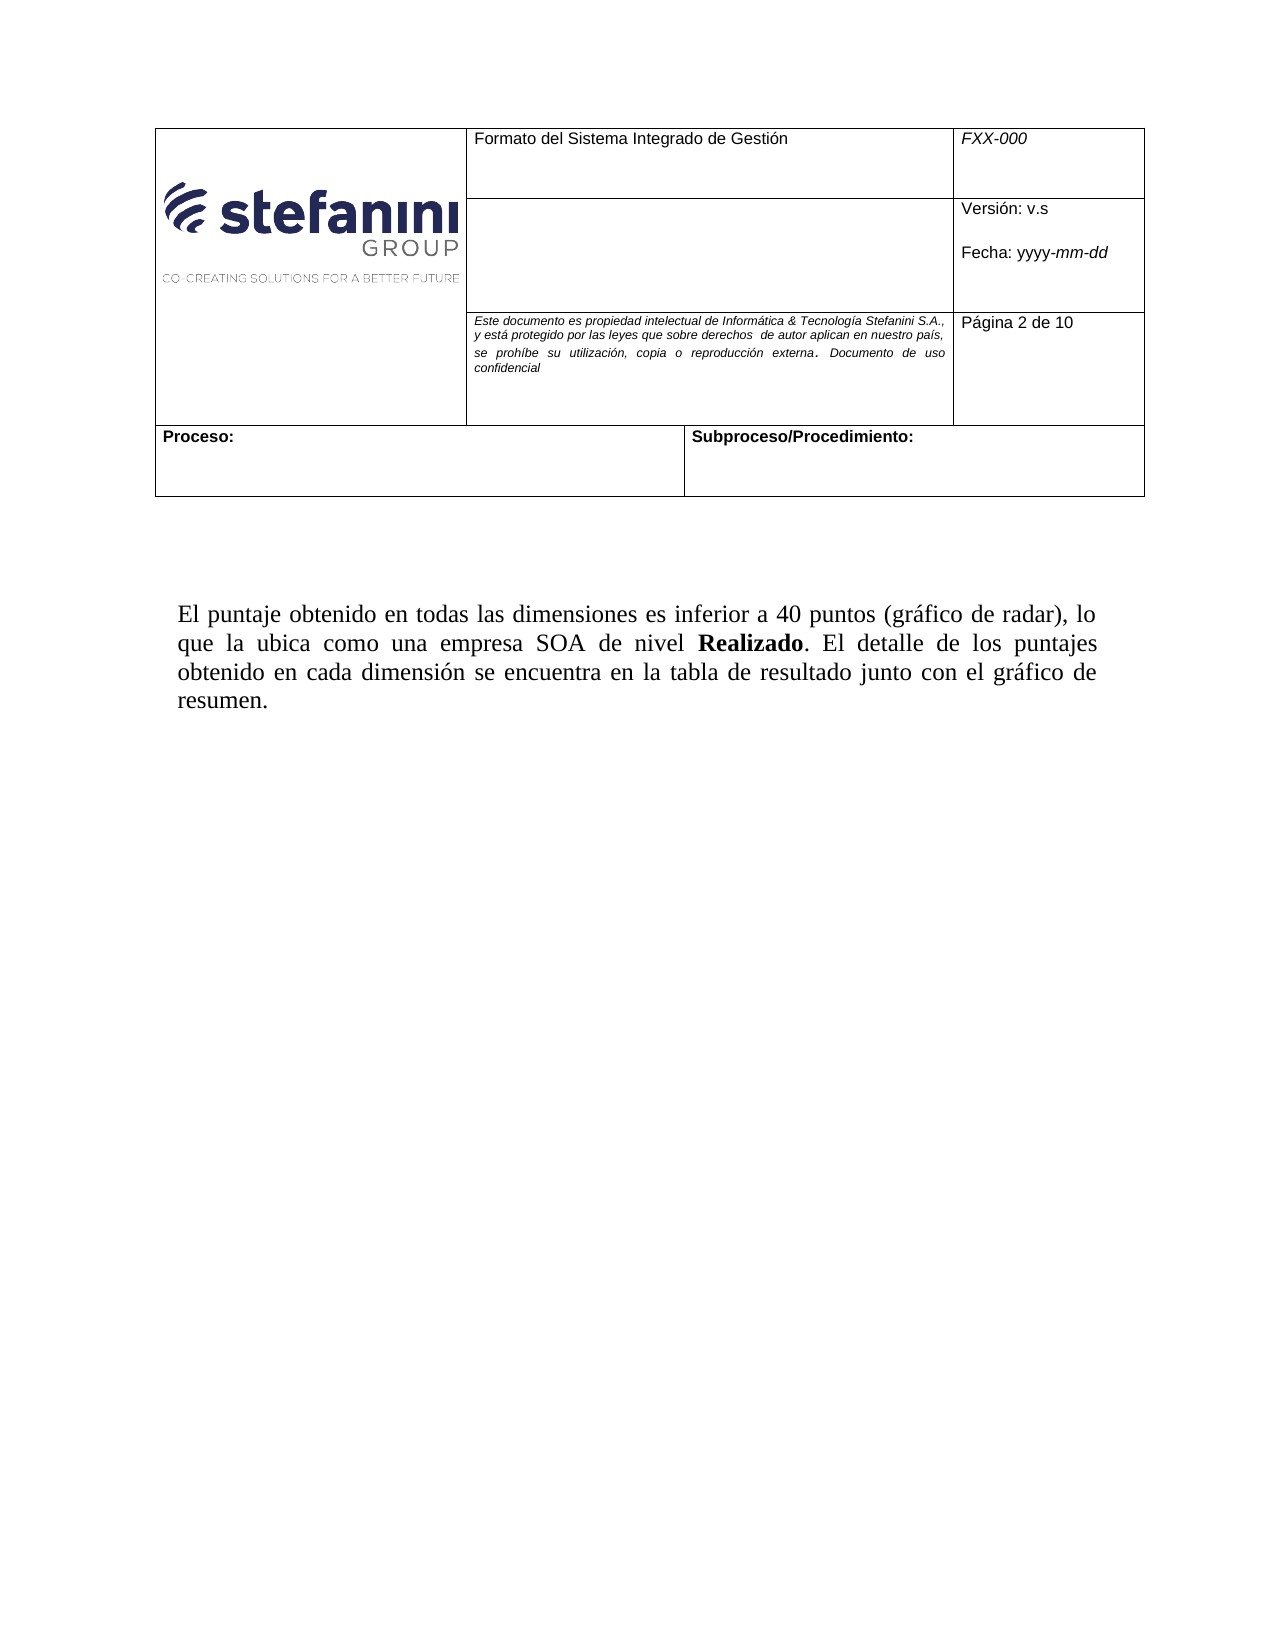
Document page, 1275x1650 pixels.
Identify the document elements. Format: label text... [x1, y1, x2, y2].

text El puntaje obtenido en todas las dimensiones es inferior a 40 puntos (gráfico de radar), lo que la ubica como una empresa SOA de nivel Realizado. El detalle de los puntajes obtenido en cada dimensión se encuentra en la tabla de resultado junto con el gráfico de resumen. [177, 599, 1098, 714]
picture [162, 182, 460, 286]
